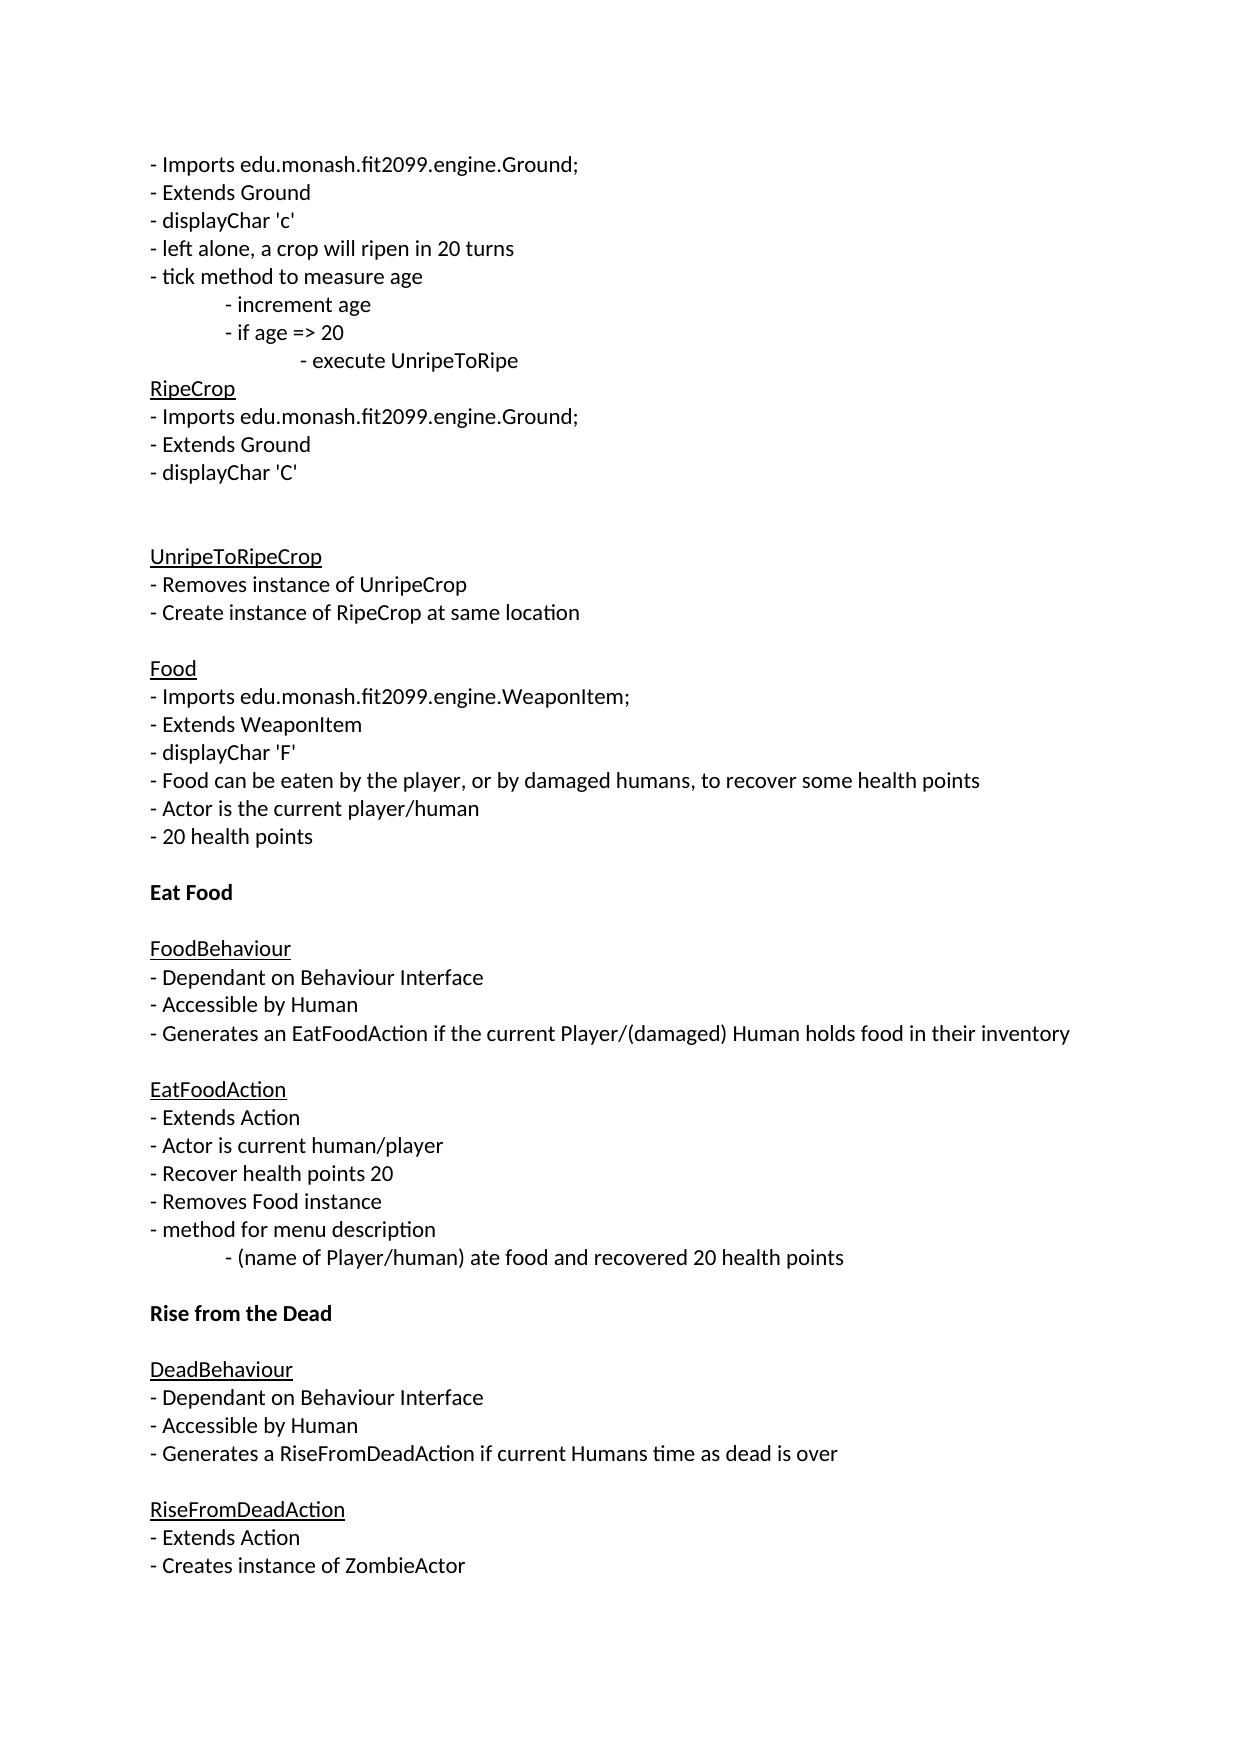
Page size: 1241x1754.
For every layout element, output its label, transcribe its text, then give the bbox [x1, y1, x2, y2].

text - 20 health points [150, 822, 1090, 851]
text - if age => 20 [150, 318, 1090, 346]
text - Dependant on Behaviour Interface [150, 963, 1090, 991]
text - Removes Food instance [150, 1187, 1090, 1215]
text - execute UnripeToRipe [150, 346, 1090, 374]
text - Create instance of RipeCrop at same location [150, 598, 1090, 626]
text EatFoodAction [150, 1075, 1090, 1103]
text - Food can be eaten by the player, or by damaged humans, to recover some health points [150, 766, 1090, 794]
text - Imports edu.monash.fit2099.engine.Ground; [150, 402, 1090, 430]
text - Creates instance of ZombieActor [150, 1551, 1090, 1579]
text - Generates a RiseFromDeadAction if current Humans time as dead is over [150, 1439, 1090, 1467]
text - increment age [150, 290, 1090, 318]
text - tick method to measure age [150, 262, 1090, 290]
text - displayChar 'c' [150, 206, 1090, 234]
text DeadBehaviour [150, 1355, 1090, 1383]
text Eat Food [150, 878, 1090, 907]
text - Extends WeaponItem [150, 710, 1090, 738]
text - Dependant on Behaviour Interface [150, 1383, 1090, 1411]
text FoodBehaviour [150, 934, 1090, 963]
text - displayChar 'C' [150, 458, 1090, 486]
text - left alone, a crop will ripen in 20 turns [150, 234, 1090, 262]
text - Generates an EatFoodAction if the current Player/(damaged) Human holds food in their inventory [150, 1019, 1090, 1047]
text UnripeToRipeCrop [150, 542, 1090, 570]
text - Actor is current human/player [150, 1131, 1090, 1159]
text - Accessible by Human [150, 1411, 1090, 1439]
text - Recover health points 20 [150, 1159, 1090, 1187]
text - Extends Action [150, 1103, 1090, 1131]
text RipeCrop [150, 374, 1090, 402]
text - method for menu description [150, 1215, 1090, 1243]
text - Actor is the current player/human [150, 794, 1090, 822]
text - Extends Action [150, 1523, 1090, 1551]
text - Imports edu.monash.fit2099.engine.WeaponItem; [150, 682, 1090, 710]
text - Extends Ground [150, 178, 1090, 206]
text - (name of Player/human) ate food and recovered 20 health points [150, 1243, 1090, 1271]
text - Accessible by Human [150, 991, 1090, 1019]
text Food [150, 654, 1090, 682]
text - Removes instance of UnripeCrop [150, 570, 1090, 598]
text - displayChar 'F' [150, 738, 1090, 766]
text Rise from the Dead [150, 1299, 1090, 1327]
text - Imports edu.monash.fit2099.engine.Ground; [150, 150, 1090, 178]
text - Extends Ground [150, 430, 1090, 458]
text RiseFromDeadAction [150, 1495, 1090, 1523]
